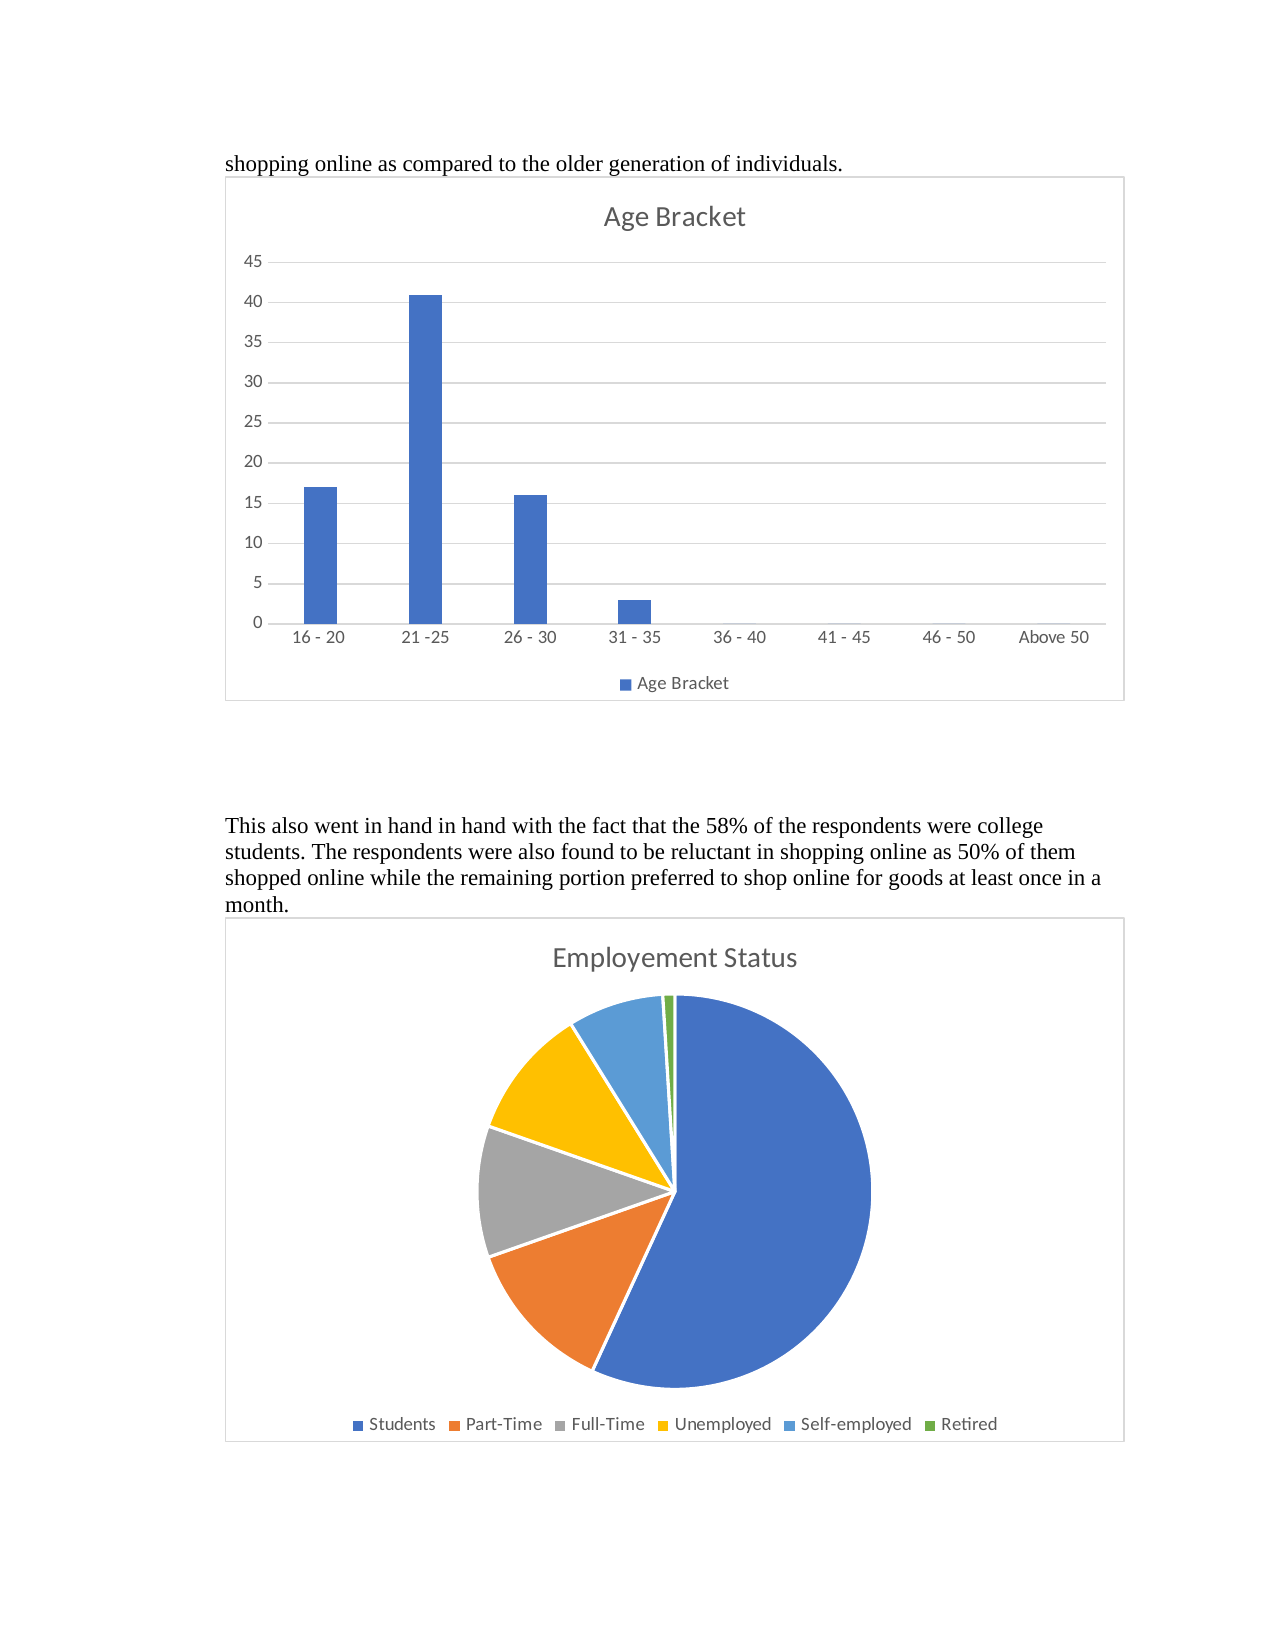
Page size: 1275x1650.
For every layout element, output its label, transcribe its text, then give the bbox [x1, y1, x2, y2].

list This also went in hand in hand with the fact that the 58% of the respondents were college students. The respondents were also found to be reluctant in shopping online as 50% of them shopped online while the remaining portion preferred to shop online for goods at least once in a month. [225, 812, 1125, 917]
list The majority of the respondents making up 64% were also found to be in the age bracket of 21 – 25 years of age, followed by 16-20 years and 26 – 30 years age brackets. This goes further to imply that a good majority of the tech survy population brackets find it easy to carry out shopping online as compared to the older generation of individuals. [225, 150, 1125, 176]
